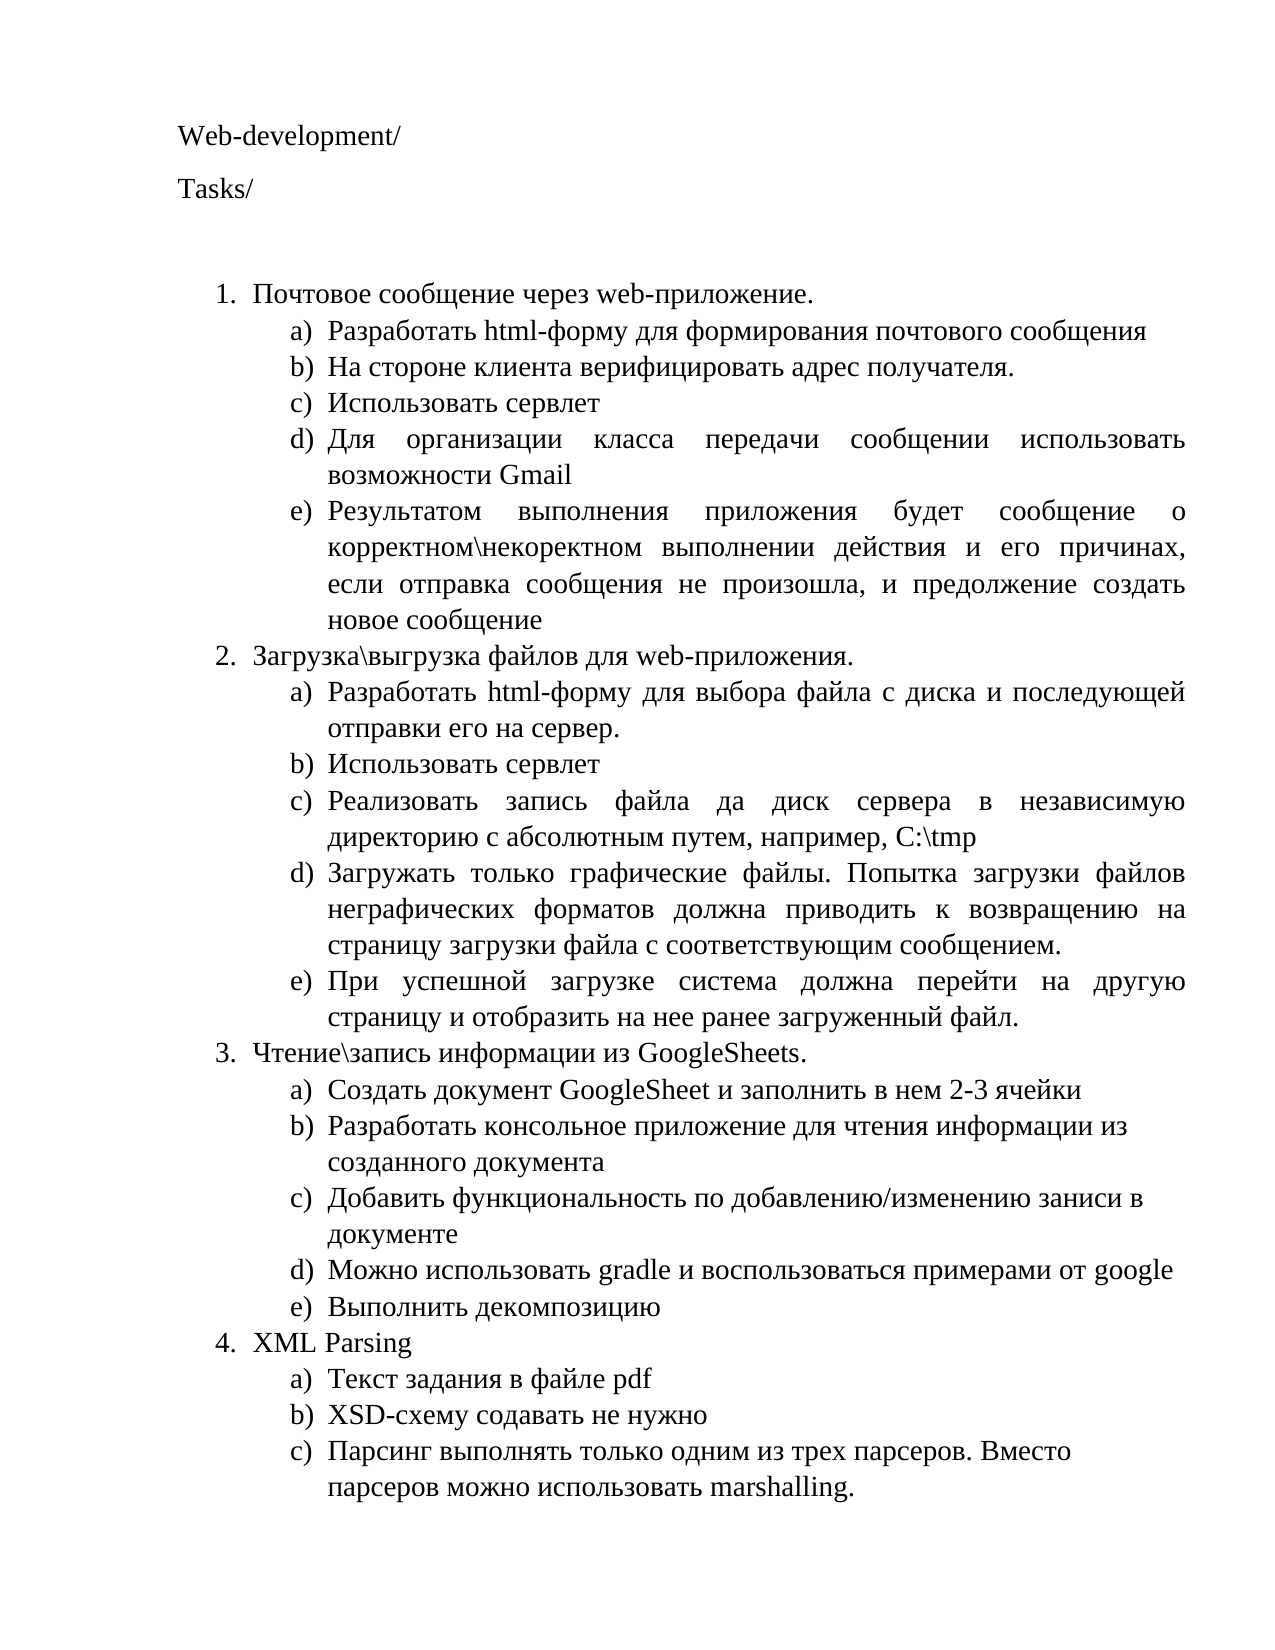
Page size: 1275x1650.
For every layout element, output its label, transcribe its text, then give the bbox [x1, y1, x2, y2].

list Можно использовать gradle и воспользоваться примерами от google [290, 1252, 1186, 1286]
list Для организации класса передачи сообщении использовать возможности Gmail [290, 421, 1186, 491]
list Загрузка\выгрузка файлов для web-приложения. [215, 638, 1186, 672]
list Использовать сервлет [290, 385, 1186, 418]
list Чтение\запись информации из GoogleSheets. [215, 1036, 1186, 1069]
text Tasks/ [177, 171, 1186, 204]
list Загружать только графические файлы. Попытка загрузки файлов неграфических форматов должна приводить к возвращению на страницу загрузки файла с соответствующим сообщением. [290, 855, 1186, 961]
list Разработать html-форму для выбора файла с диска и последующей отправки его на сервер. [290, 674, 1186, 744]
list Выполнить декомпозицию [290, 1289, 1186, 1322]
list XSD-схему содавать не нужно [290, 1397, 1186, 1431]
list При успешной загрузке система должна перейти на другую страницу и отобразить на нее ранее загруженный файл. [290, 963, 1186, 1033]
list Разработать html-форму для формирования почтового сообщения [290, 313, 1186, 346]
list Использовать сервлет [290, 746, 1186, 780]
list На стороне клиента верифицировать адрес получателя. [290, 349, 1186, 382]
list Разработать консольное приложение для чтения информации из созданного документа [290, 1108, 1186, 1178]
list Результатом выполнения приложения будет сообщение о корректном\некоректном выполнении действия и его причинах, если отправка сообщения не произошла, и предолжение создать новое сообщение [290, 493, 1186, 635]
list Создать документ GoogleSheet и заполнить в нем 2-3 ячейки [290, 1072, 1186, 1105]
text Web-development/ [177, 118, 1186, 152]
list XML Parsing [215, 1325, 1186, 1358]
list Парсинг выполнять только одним из трех парсеров. Вместо парсеров можно использовать marshalling. [290, 1433, 1186, 1503]
list Реализовать запись файла да диск сервера в независимую директорию с абсолютным путем, например, C:\tmp [290, 783, 1186, 852]
list Почтовое сообщение через web-приложение. [215, 277, 1186, 310]
list Текст задания в файле pdf [290, 1361, 1186, 1394]
list Добавить функциональность по добавлению/изменению заниси в документе [290, 1180, 1186, 1250]
